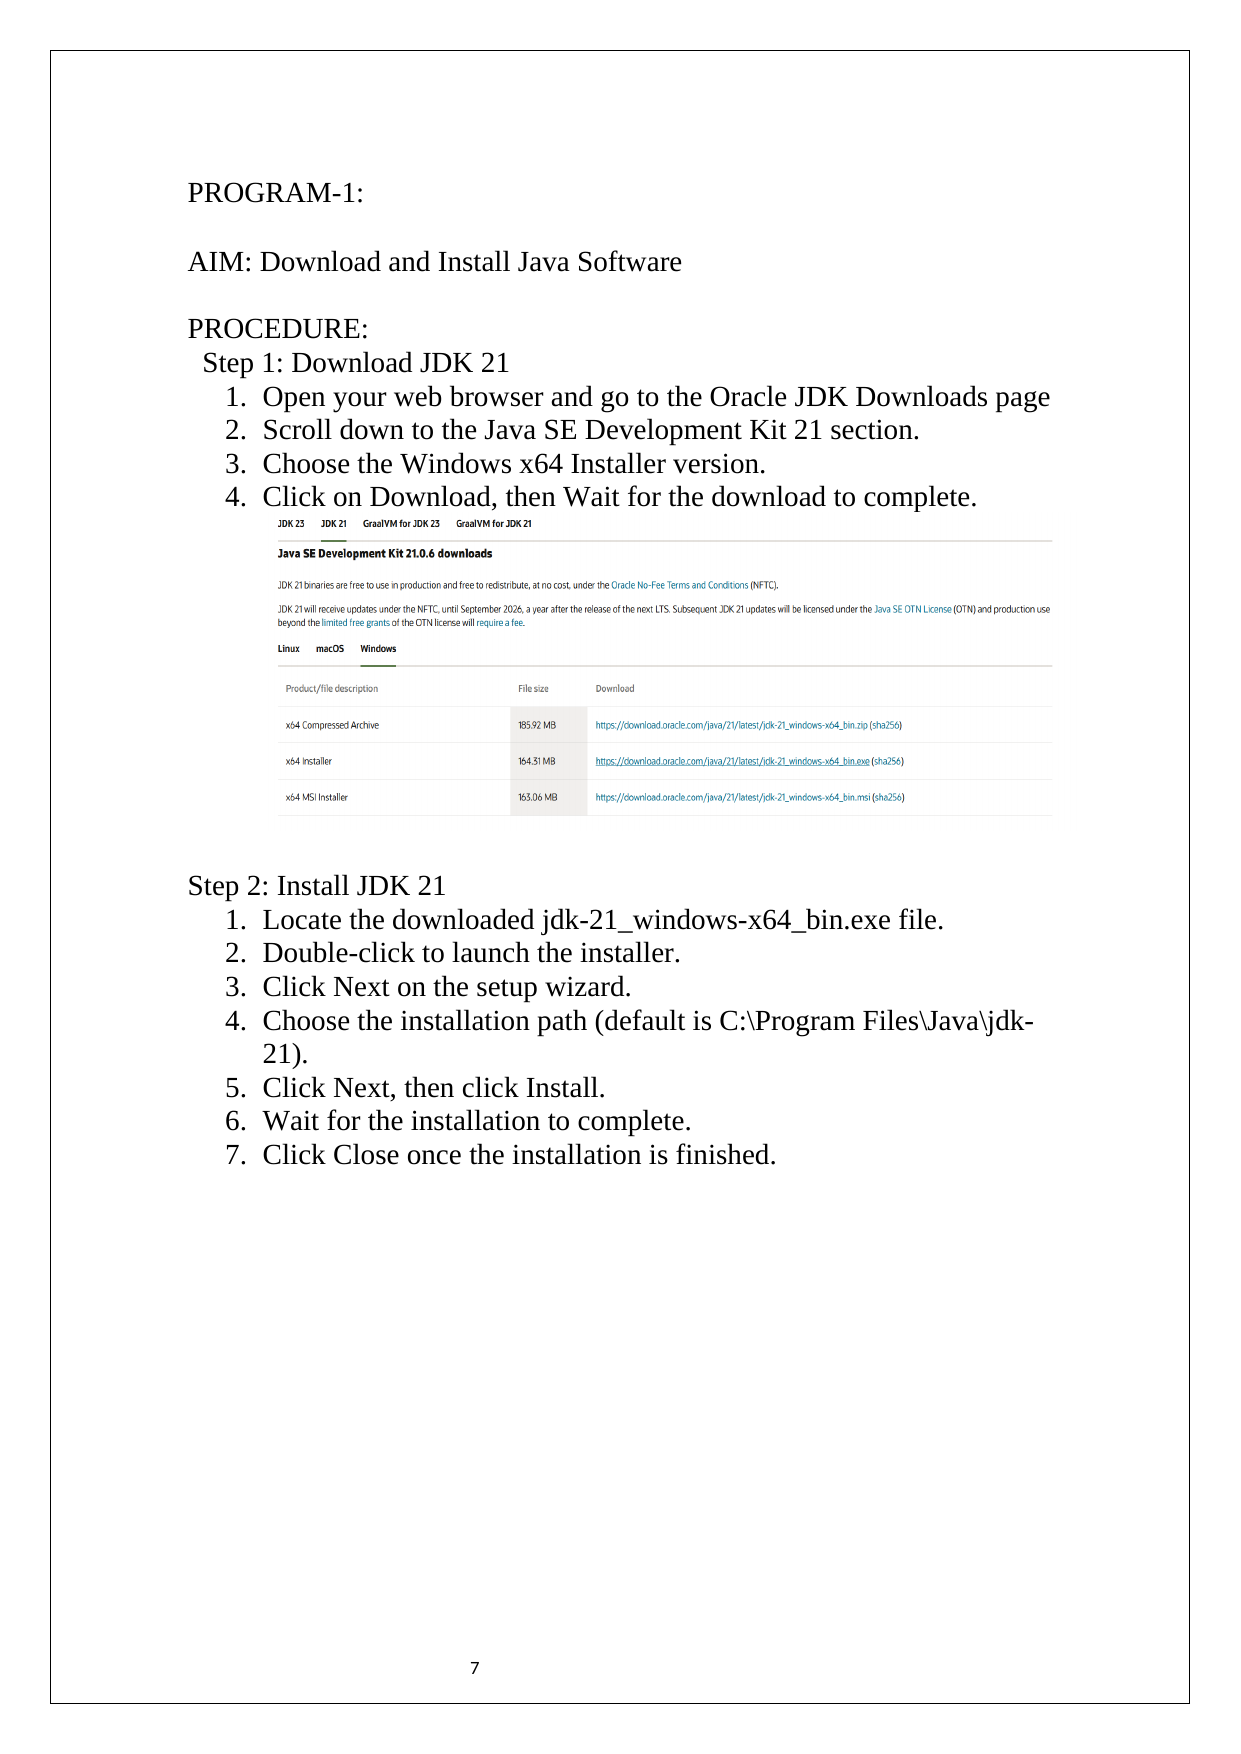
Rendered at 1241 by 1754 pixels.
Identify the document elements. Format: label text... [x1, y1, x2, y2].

list Click Close once the installation is finished. [225, 1137, 1053, 1170]
list Choose the Windows x64 Installer version. [225, 446, 1053, 479]
list Click on Download, then Wait for the download to complete. [225, 479, 1053, 513]
list Double-click to launch the installer. [225, 936, 1053, 969]
text Step 2: Install JDK 21 [187, 868, 1053, 902]
list Locate the downloaded jdk-21_windows-x64_bin.exe file. [225, 902, 1053, 936]
text PROGRAM-1: [187, 175, 1053, 209]
list Choose the installation path (default is C:\Program Files\Java\jdk-21). [225, 1003, 1053, 1070]
list Click Next on the setup wizard. [225, 969, 1053, 1003]
list Click Next, then click Install. [225, 1070, 1053, 1103]
list Open your web browser and go to the Oracle JDK Downloads page [225, 379, 1053, 412]
text Step 1: Download JDK 21 [187, 345, 1053, 379]
text PROCEDURE: [187, 312, 1053, 345]
list Scroll down to the Java SE Development Kit 21 section. [225, 412, 1053, 446]
list Wait for the installation to complete. [225, 1103, 1053, 1137]
picture [262, 512, 1077, 831]
text AIM: Download and Install Java Software [187, 244, 1053, 278]
